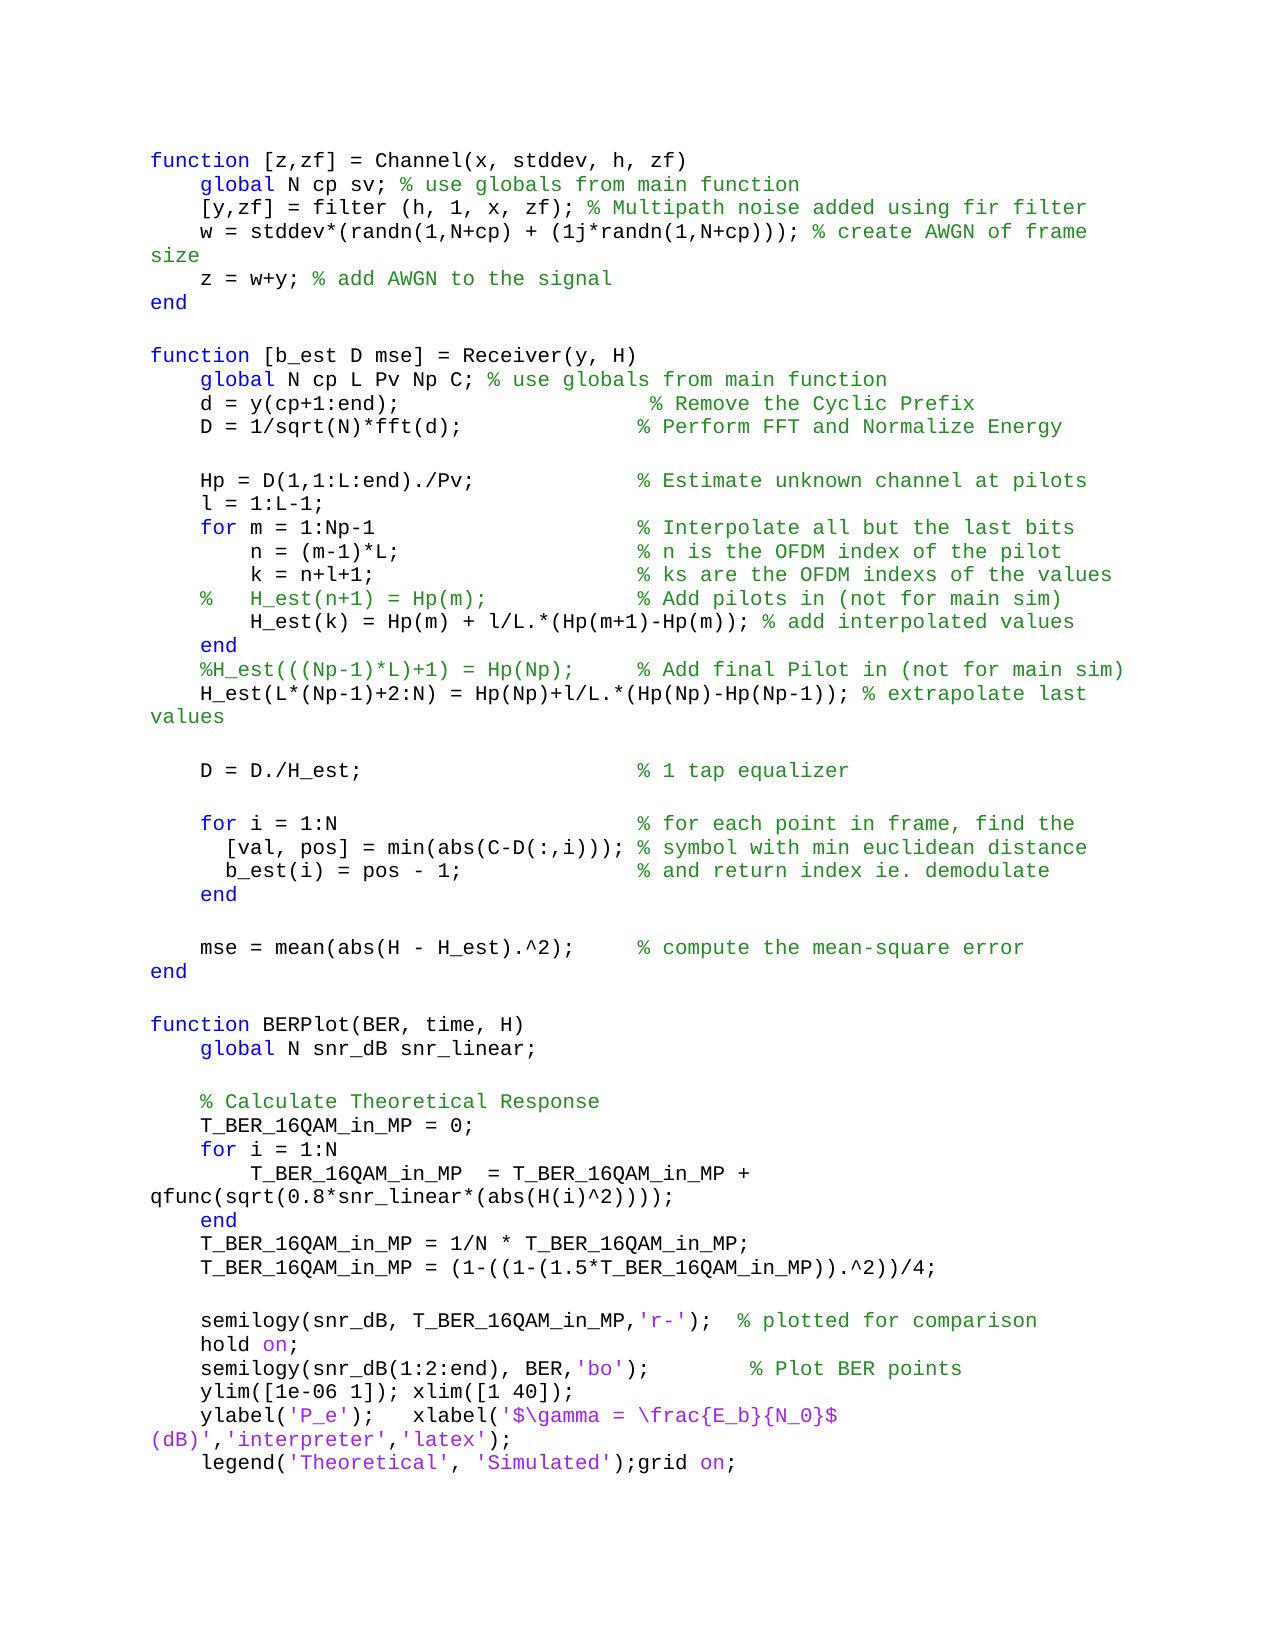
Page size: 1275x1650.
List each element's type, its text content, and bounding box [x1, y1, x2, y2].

text T_BER_16QAM_in_MP = 1/N * T_BER_16QAM_in_MP; [150, 1233, 1125, 1257]
text H_est(L*(Np-1)+2:N) = Hp(Np)+l/L.*(Hp(Np)-Hp(Np-1)); % extrapolate last values [150, 682, 1125, 730]
text l = 1:L-1; [150, 493, 1125, 517]
text end [150, 884, 1125, 908]
text semilogy(snr_dB, T_BER_16QAM_in_MP,'r-'); % plotted for comparison [150, 1311, 1125, 1334]
text hold on; [150, 1334, 1125, 1358]
text global N cp sv; % use globals from main function [150, 174, 1125, 197]
text end [150, 292, 1125, 316]
text % H_est(n+1) = Hp(m); % Add pilots in (not for main sim) [150, 588, 1125, 612]
text end [150, 1210, 1125, 1233]
text semilogy(snr_dB(1:2:end), BER,'bo'); % Plot BER points [150, 1358, 1125, 1381]
text % Calculate Theoretical Response [150, 1092, 1125, 1115]
text T_BER_16QAM_in_MP = T_BER_16QAM_in_MP + qfunc(sqrt(0.8*snr_linear*(abs(H(i)^2)))); [150, 1162, 1125, 1210]
text D = 1/sqrt(N)*fft(d); % Perform FFT and Normalize Energy [150, 416, 1125, 440]
text d = y(cp+1:end); % Remove the Cyclic Prefix [150, 393, 1125, 416]
text function [b_est D mse] = Receiver(y, H) [150, 345, 1125, 369]
text H_est(k) = Hp(m) + l/L.*(Hp(m+1)-Hp(m)); % add interpolated values [150, 612, 1125, 635]
text [y,zf] = filter (h, 1, x, zf); % Multipath noise added using fir filter [150, 197, 1125, 221]
text for m = 1:Np-1 % Interpolate all but the last bits [150, 517, 1125, 541]
text ylim([1e-06 1]); xlim([1 40]); [150, 1381, 1125, 1405]
text D = D./H_est; % 1 tap equalizer [150, 759, 1125, 783]
text global N cp L Pv Np C; % use globals from main function [150, 369, 1125, 393]
text legend('Theoretical', 'Simulated');grid on; [150, 1452, 1125, 1476]
text function BERPlot(BER, time, H) [150, 1014, 1125, 1038]
text Hp = D(1,1:L:end)./Pv; % Estimate unknown channel at pilots [150, 470, 1125, 493]
text w = stddev*(randn(1,N+cp) + (1j*randn(1,N+cp))); % create AWGN of frame size [150, 221, 1125, 268]
text k = n+l+1; % ks are the OFDM indexs of the values [150, 564, 1125, 588]
text for i = 1:N % for each point in frame, find the [150, 813, 1125, 837]
text end [150, 961, 1125, 985]
text end [150, 635, 1125, 659]
text ylabel('P_e'); xlabel('$\gamma = \frac{E_b}{N_0}$ (dB)','interpreter','latex'); [150, 1405, 1125, 1452]
text [val, pos] = min(abs(C-D(:,i))); % symbol with min euclidean distance [150, 837, 1125, 860]
text function [z,zf] = Channel(x, stddev, h, zf) [150, 150, 1125, 174]
text T_BER_16QAM_in_MP = (1-((1-(1.5*T_BER_16QAM_in_MP)).^2))/4; [150, 1257, 1125, 1281]
text T_BER_16QAM_in_MP = 0; [150, 1115, 1125, 1139]
text %H_est(((Np-1)*L)+1) = Hp(Np); % Add final Pilot in (not for main sim) [150, 659, 1125, 682]
text global N snr_dB snr_linear; [150, 1038, 1125, 1062]
text for i = 1:N [150, 1139, 1125, 1162]
text b_est(i) = pos - 1; % and return index ie. demodulate [150, 860, 1125, 884]
text mse = mean(abs(H - H_est).^2); % compute the mean-square error [150, 937, 1125, 961]
text z = w+y; % add AWGN to the signal [150, 268, 1125, 292]
text n = (m-1)*L; % n is the OFDM index of the pilot [150, 541, 1125, 564]
